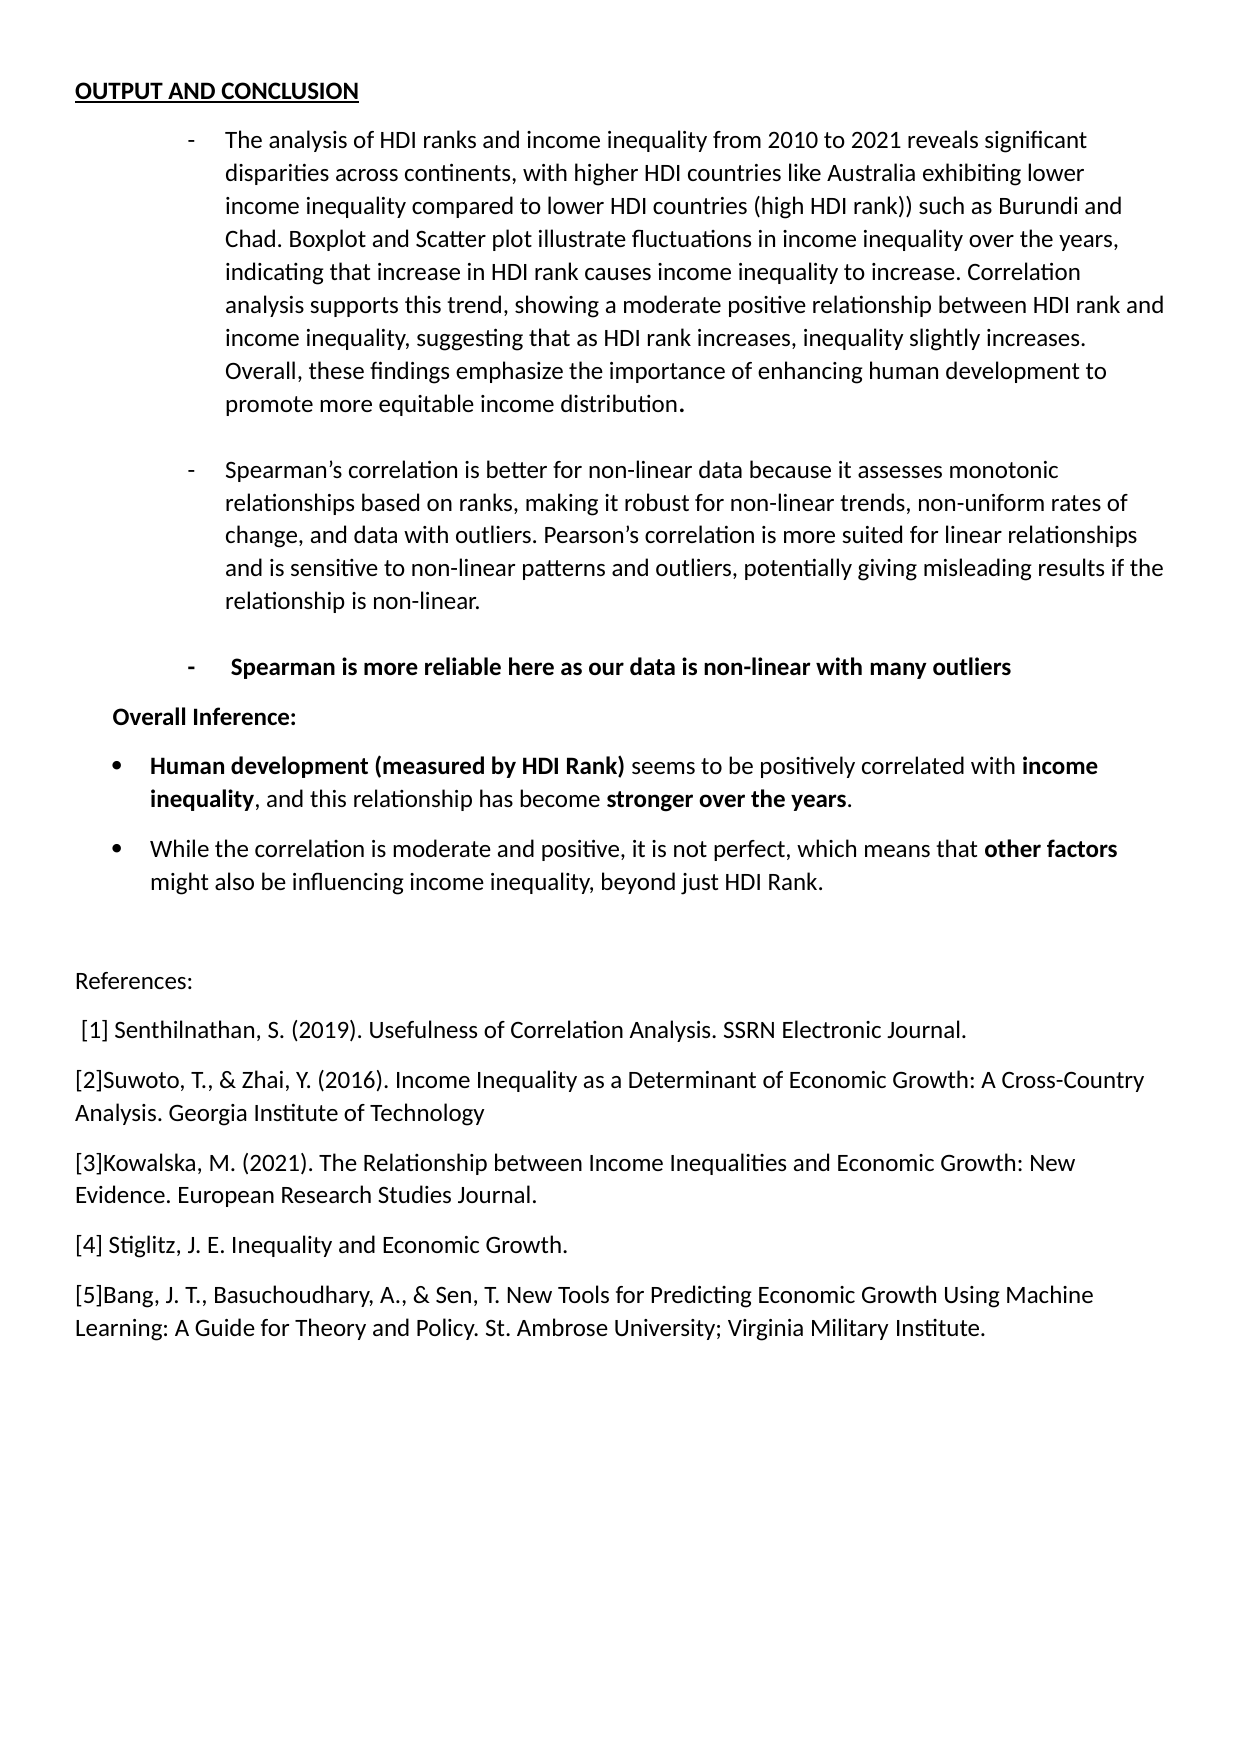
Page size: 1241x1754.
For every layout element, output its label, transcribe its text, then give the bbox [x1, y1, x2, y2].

text [5]Bang, J. T., Basuchoudhary, A., & Sen, T. New Tools for Predicting Economic Growth Using Machine Learning: A Guide for Theory and Policy. St. Ambrose University; Virginia Military Institute. [75, 1279, 1165, 1342]
text References: [75, 965, 1165, 996]
text [4] Stiglitz, J. E. Inequality and Economic Growth. [75, 1229, 1165, 1260]
text [3]Kowalska, M. (2021). The Relationship between Income Inequalities and Economic Growth: New Evidence. European Research Studies Journal. [75, 1147, 1165, 1210]
text [1] Senthilnathan, S. (2019). Usefulness of Correlation Analysis. SSRN Electronic Journal. [75, 1014, 1165, 1045]
list The analysis of HDI ranks and income inequality from 2010 to 2021 reveals significant disparities across continents, with higher HDI countries like Australia exhibiting lower income inequality compared to lower HDI countries (high HDI rank)) such as Burundi and Chad. Boxplot and Scatter plot illustrate fluctuations in income inequality over the years, indicating that increase in HDI rank causes income inequality to increase. Correlation analysis supports this trend, showing a moderate positive relationship between HDI rank and income inequality, suggesting that as HDI rank increases, inequality slightly increases. Overall, these findings emphasize the importance of enhancing human development to promote more equitable income distribution. [187, 124, 1165, 418]
text OUTPUT AND CONCLUSION [75, 75, 1165, 106]
list Human development (measured by HDI Rank) seems to be positively correlated with income inequality, and this relationship has become stronger over the years. [112, 750, 1165, 814]
text Overall Inference: [112, 701, 1165, 731]
list While the correlation is moderate and positive, it is not perfect, which means that other factors might also be influencing income inequality, beyond just HDI Rank. [112, 833, 1165, 896]
list Spearman’s correlation is better for non-linear data because it assesses monotonic relationships based on ranks, making it robust for non-linear trends, non-uniform rates of change, and data with outliers. Pearson’s correlation is more suited for linear relationships and is sensitive to non-linear patterns and outliers, potentially giving misleading results if the relationship is non-linear. [187, 454, 1165, 616]
text [2]Suwoto, T., & Zhai, Y. (2016). Income Inequality as a Determinant of Economic Growth: A Cross-Country Analysis. Georgia Institute of Technology [75, 1064, 1165, 1128]
list Spearman is more reliable here as our data is non-linear with many outliers [187, 651, 1165, 682]
